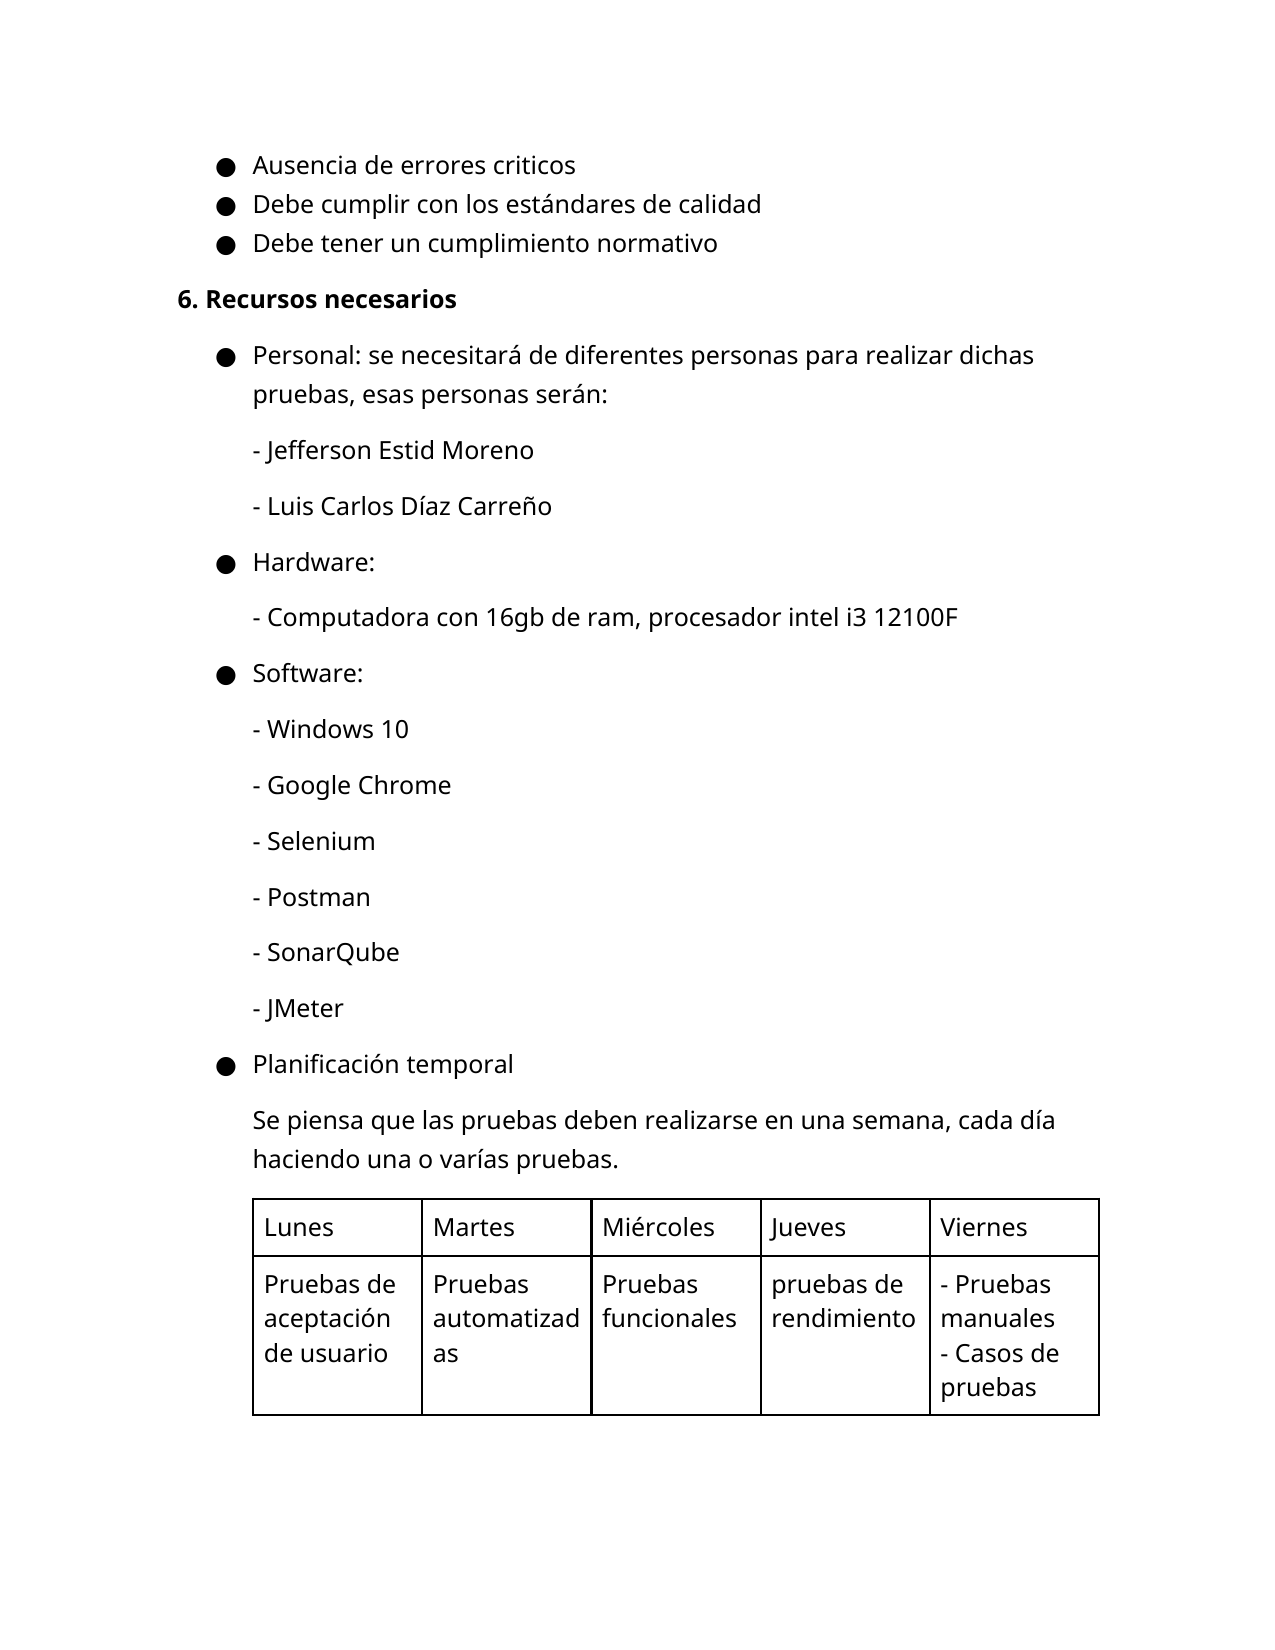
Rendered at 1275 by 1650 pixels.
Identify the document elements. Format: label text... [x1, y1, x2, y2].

list Planificación temporal [215, 1047, 1098, 1081]
table_header Martes [423, 1200, 590, 1254]
list Software: [215, 656, 1098, 690]
text - Postman [252, 879, 1098, 913]
table_cell Pruebas funcionales [593, 1257, 760, 1414]
text - Google Chrome [252, 768, 1098, 802]
text - Computadora con 16gb de ram, procesador intel i3 12100F [252, 600, 1098, 634]
table_cell - Pruebas manuales - Casos de pruebas [931, 1257, 1098, 1414]
table_header Lunes [254, 1200, 421, 1254]
text Se piensa que las pruebas deben realizarse en una semana, cada día haciendo una o varías pruebas. [252, 1103, 1098, 1176]
text - Selenium [252, 823, 1098, 857]
table_header Viernes [931, 1200, 1098, 1254]
table_header Jueves [762, 1200, 929, 1254]
text - Jefferson Estid Moreno [252, 433, 1098, 467]
list Debe cumplir con los estándares de calidad [215, 187, 1098, 221]
list Ausencia de errores criticos [215, 148, 1098, 182]
list Debe tener un cumplimiento normativo [215, 226, 1098, 260]
text - Luis Carlos Díaz Carreño [252, 488, 1098, 522]
text - SonarQube [252, 935, 1098, 969]
text - JMeter [252, 991, 1098, 1025]
text 6. Recursos necesarios [177, 282, 1098, 316]
table_header Miércoles [593, 1200, 760, 1254]
list Hardware: [215, 544, 1098, 578]
table_cell pruebas de rendimiento [762, 1257, 929, 1414]
table_cell Pruebas de aceptación de usuario [254, 1257, 421, 1414]
table_cell Pruebas automatizadas [423, 1257, 590, 1414]
text - Windows 10 [252, 712, 1098, 746]
list Personal: se necesitará de diferentes personas para realizar dichas pruebas, esas personas serán: [215, 338, 1098, 411]
